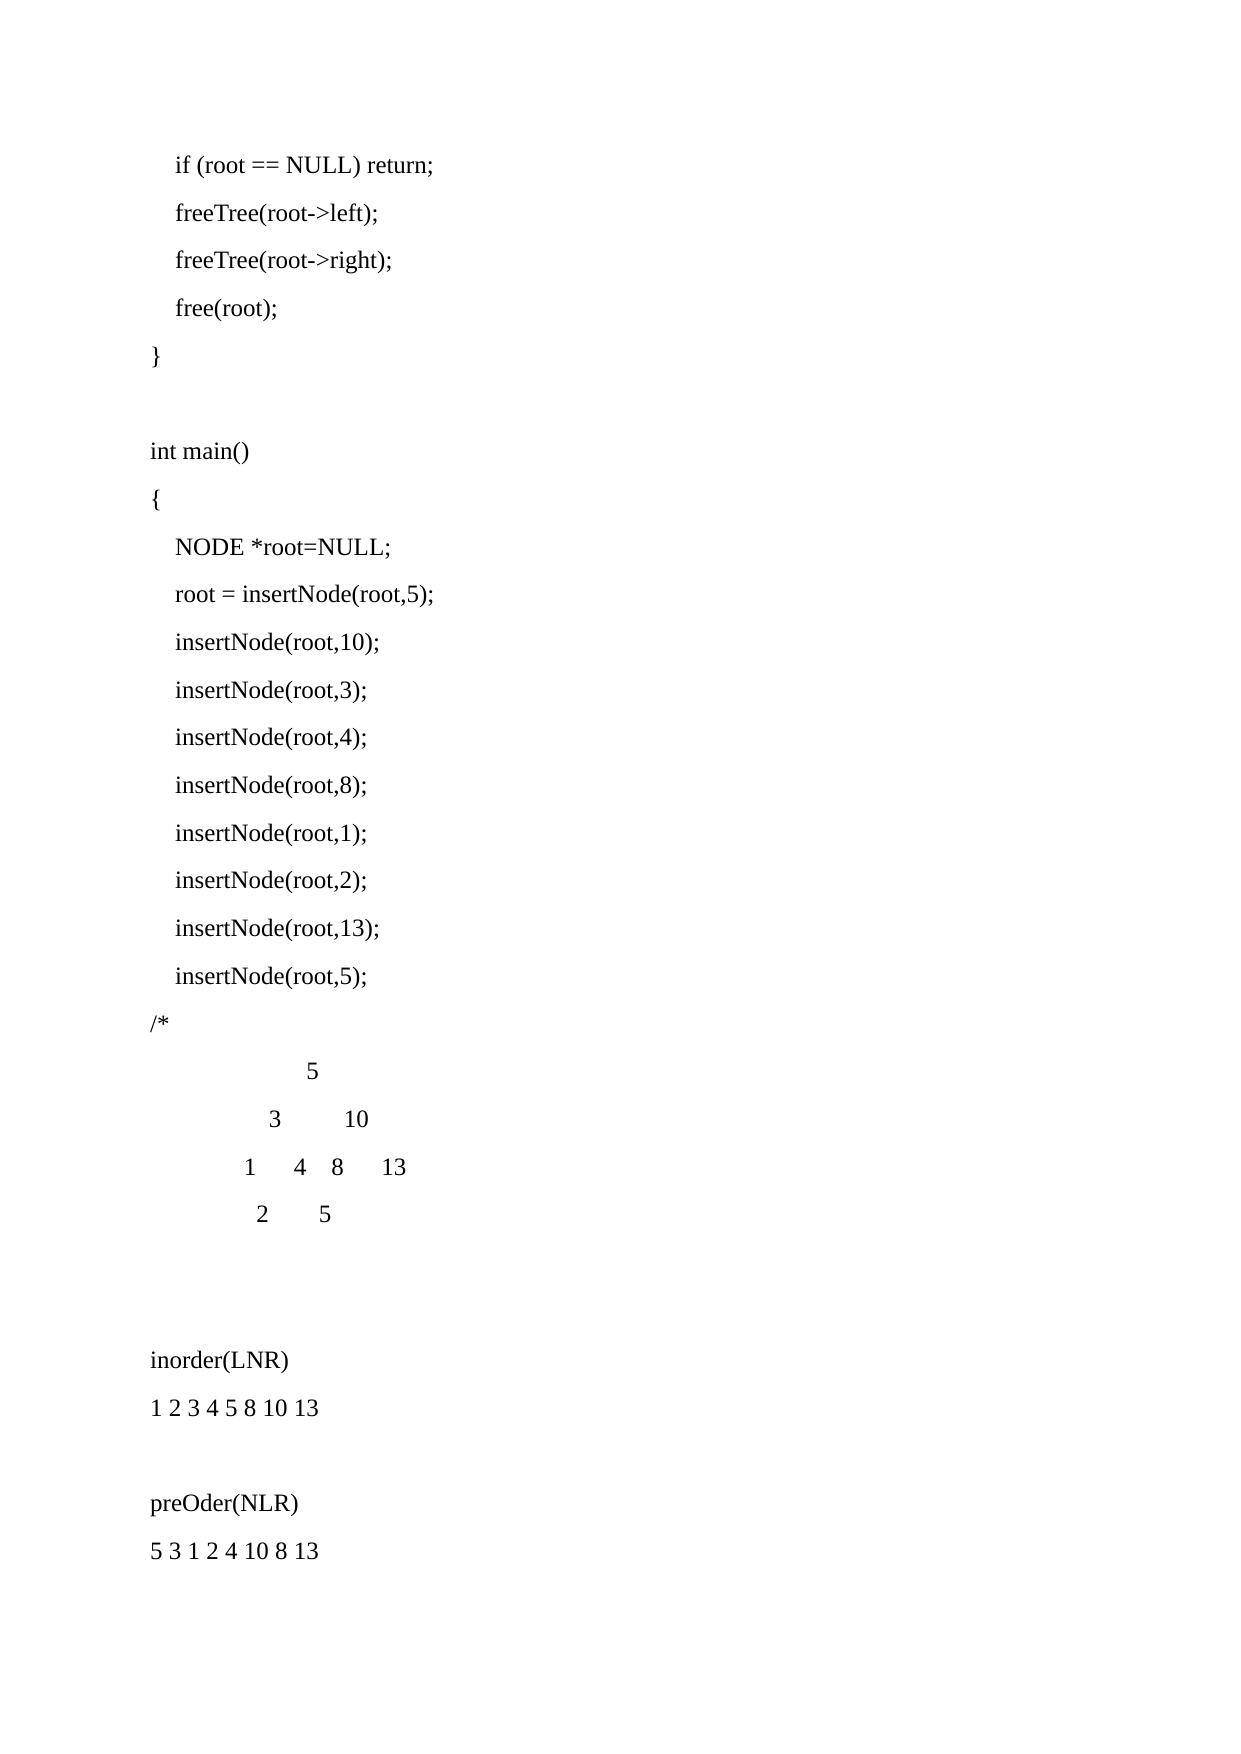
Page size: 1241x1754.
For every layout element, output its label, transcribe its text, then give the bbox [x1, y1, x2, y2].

text insertNode(root,2); [150, 866, 1090, 894]
text freeTree(root->right); [150, 245, 1090, 274]
text insertNode(root,1); [150, 818, 1090, 847]
text 3 10 [150, 1104, 1090, 1133]
text root = insertNode(root,5); [150, 579, 1090, 608]
text 1 2 3 4 5 8 10 13 [150, 1393, 1090, 1422]
text free(root); [150, 293, 1090, 322]
text insertNode(root,5); [150, 961, 1090, 990]
text insertNode(root,10); [150, 627, 1090, 656]
text NODE *root=NULL; [150, 532, 1090, 560]
text inorder(LNR) [150, 1345, 1090, 1374]
text preOder(NLR) [150, 1488, 1090, 1517]
text freeTree(root->left); [150, 198, 1090, 226]
text insertNode(root,3); [150, 675, 1090, 703]
text insertNode(root,4); [150, 722, 1090, 751]
text if (root == NULL) return; [150, 150, 1090, 179]
text insertNode(root,8); [150, 770, 1090, 799]
text 2 5 [150, 1199, 1090, 1228]
text int main() [150, 436, 1090, 465]
text } [150, 341, 1090, 369]
text 5 [150, 1056, 1090, 1085]
text insertNode(root,13); [150, 913, 1090, 942]
text 5 3 1 2 4 10 8 13 [150, 1536, 1090, 1565]
text { [150, 484, 1090, 513]
text /* [150, 1009, 1090, 1037]
text 1 4 8 13 [150, 1152, 1090, 1181]
